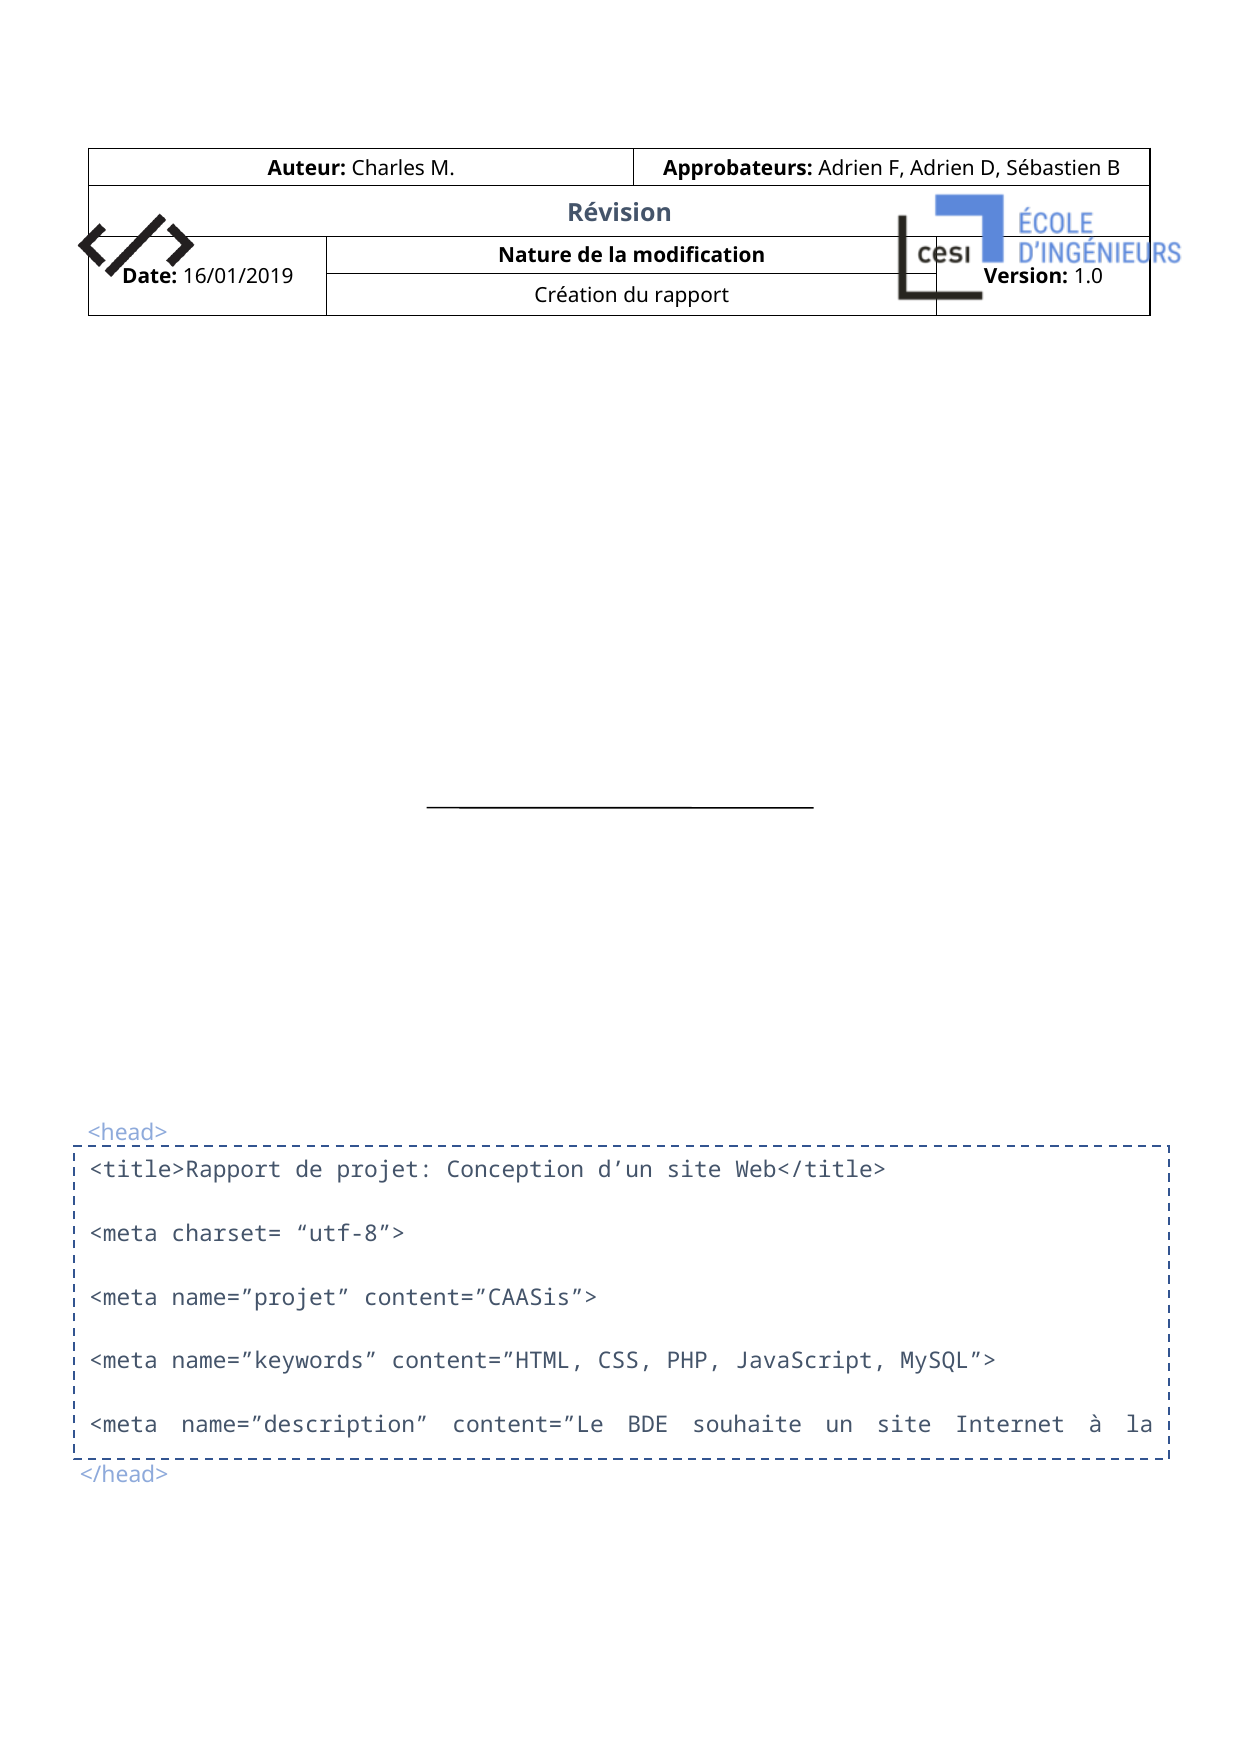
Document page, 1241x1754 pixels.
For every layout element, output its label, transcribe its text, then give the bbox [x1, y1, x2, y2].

picture [888, 183, 1195, 315]
table_cell Nature de la modification [327, 237, 888, 272]
table_cell Révision [235, 186, 888, 236]
table_header Auteur: Charles M. [89, 149, 633, 185]
picture [36, 184, 235, 308]
table_header Approbateurs: Adrien F, Adrien D, Sébastien B [634, 149, 1149, 185]
table_cell Date: 16/01/2019 [89, 237, 326, 314]
table_cell Création du rapport [327, 274, 888, 314]
